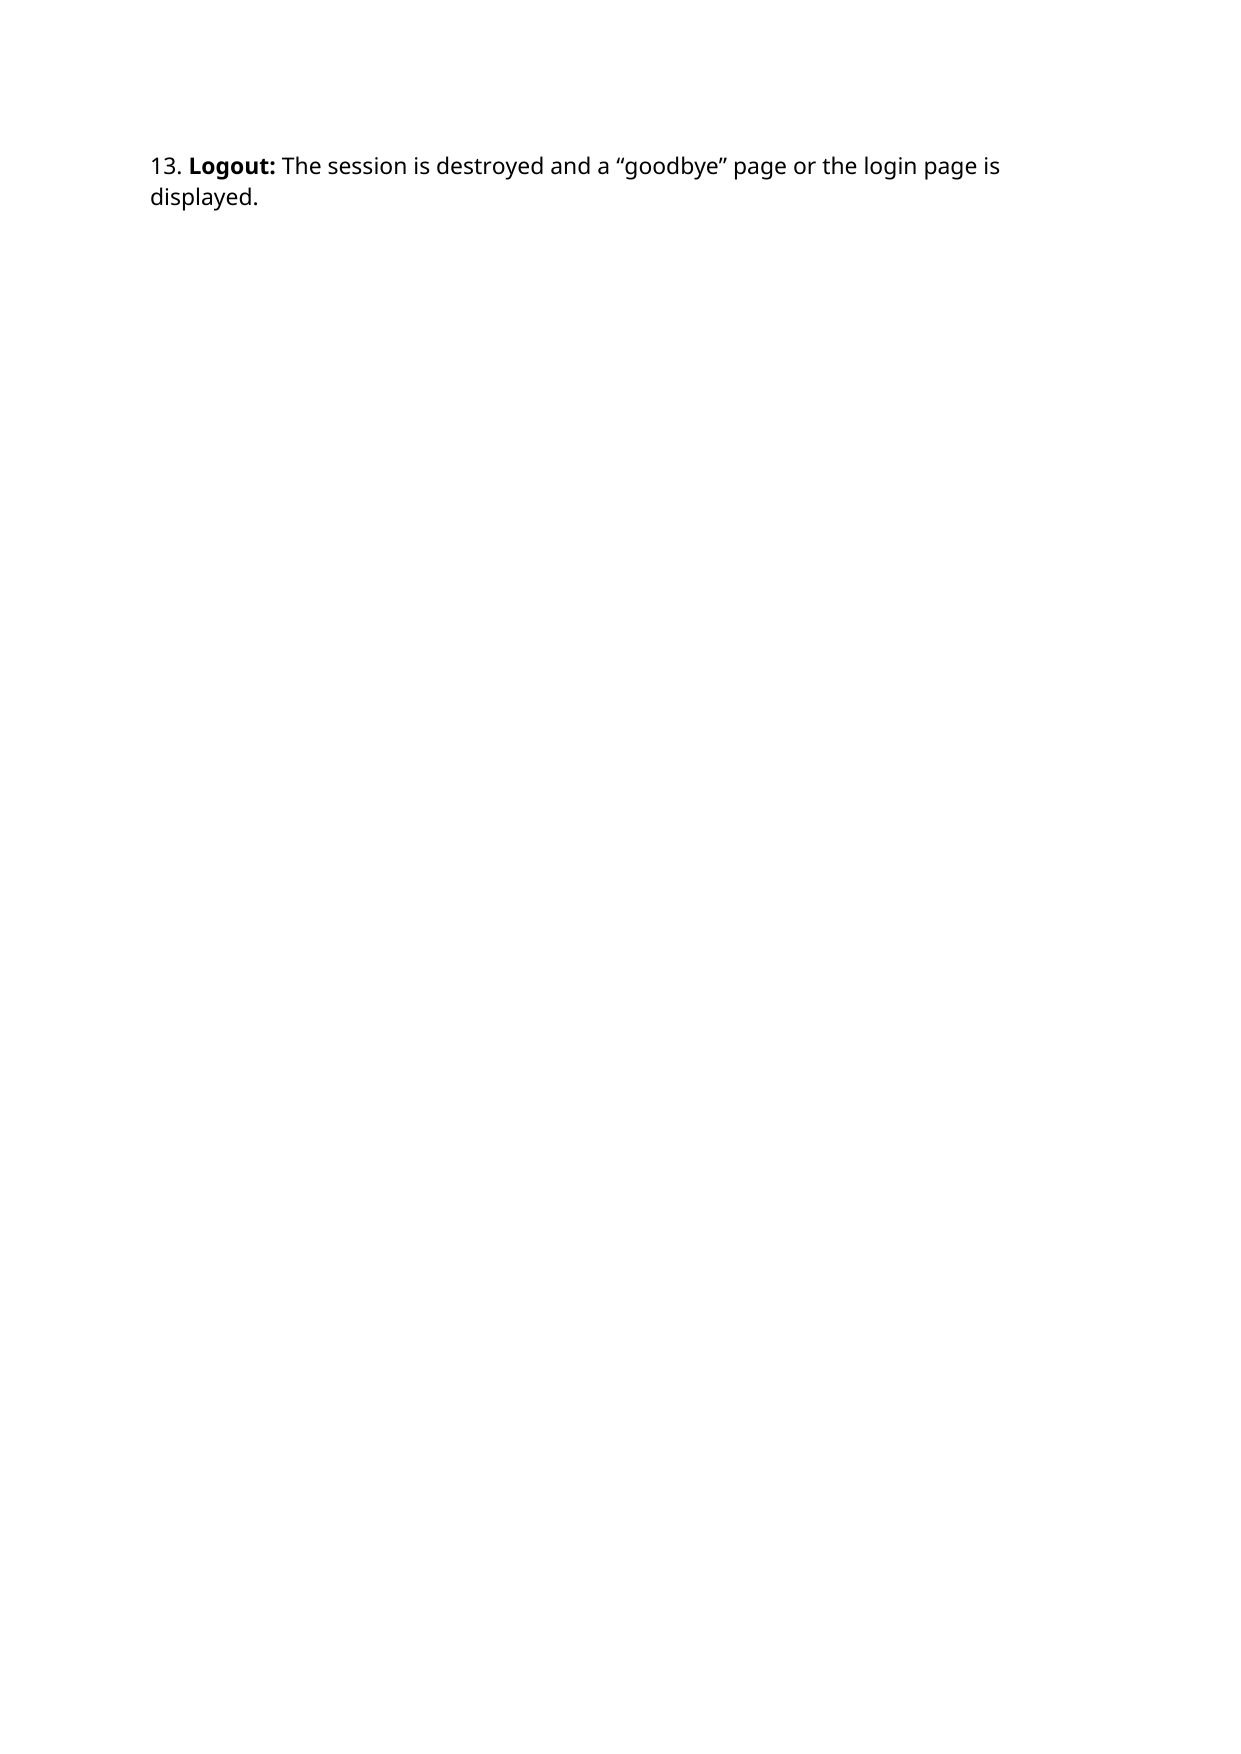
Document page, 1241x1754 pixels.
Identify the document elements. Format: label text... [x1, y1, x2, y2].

text 13. Logout: The session is destroyed and a “goodbye” page or the login page is displayed. [150, 150, 1090, 212]
